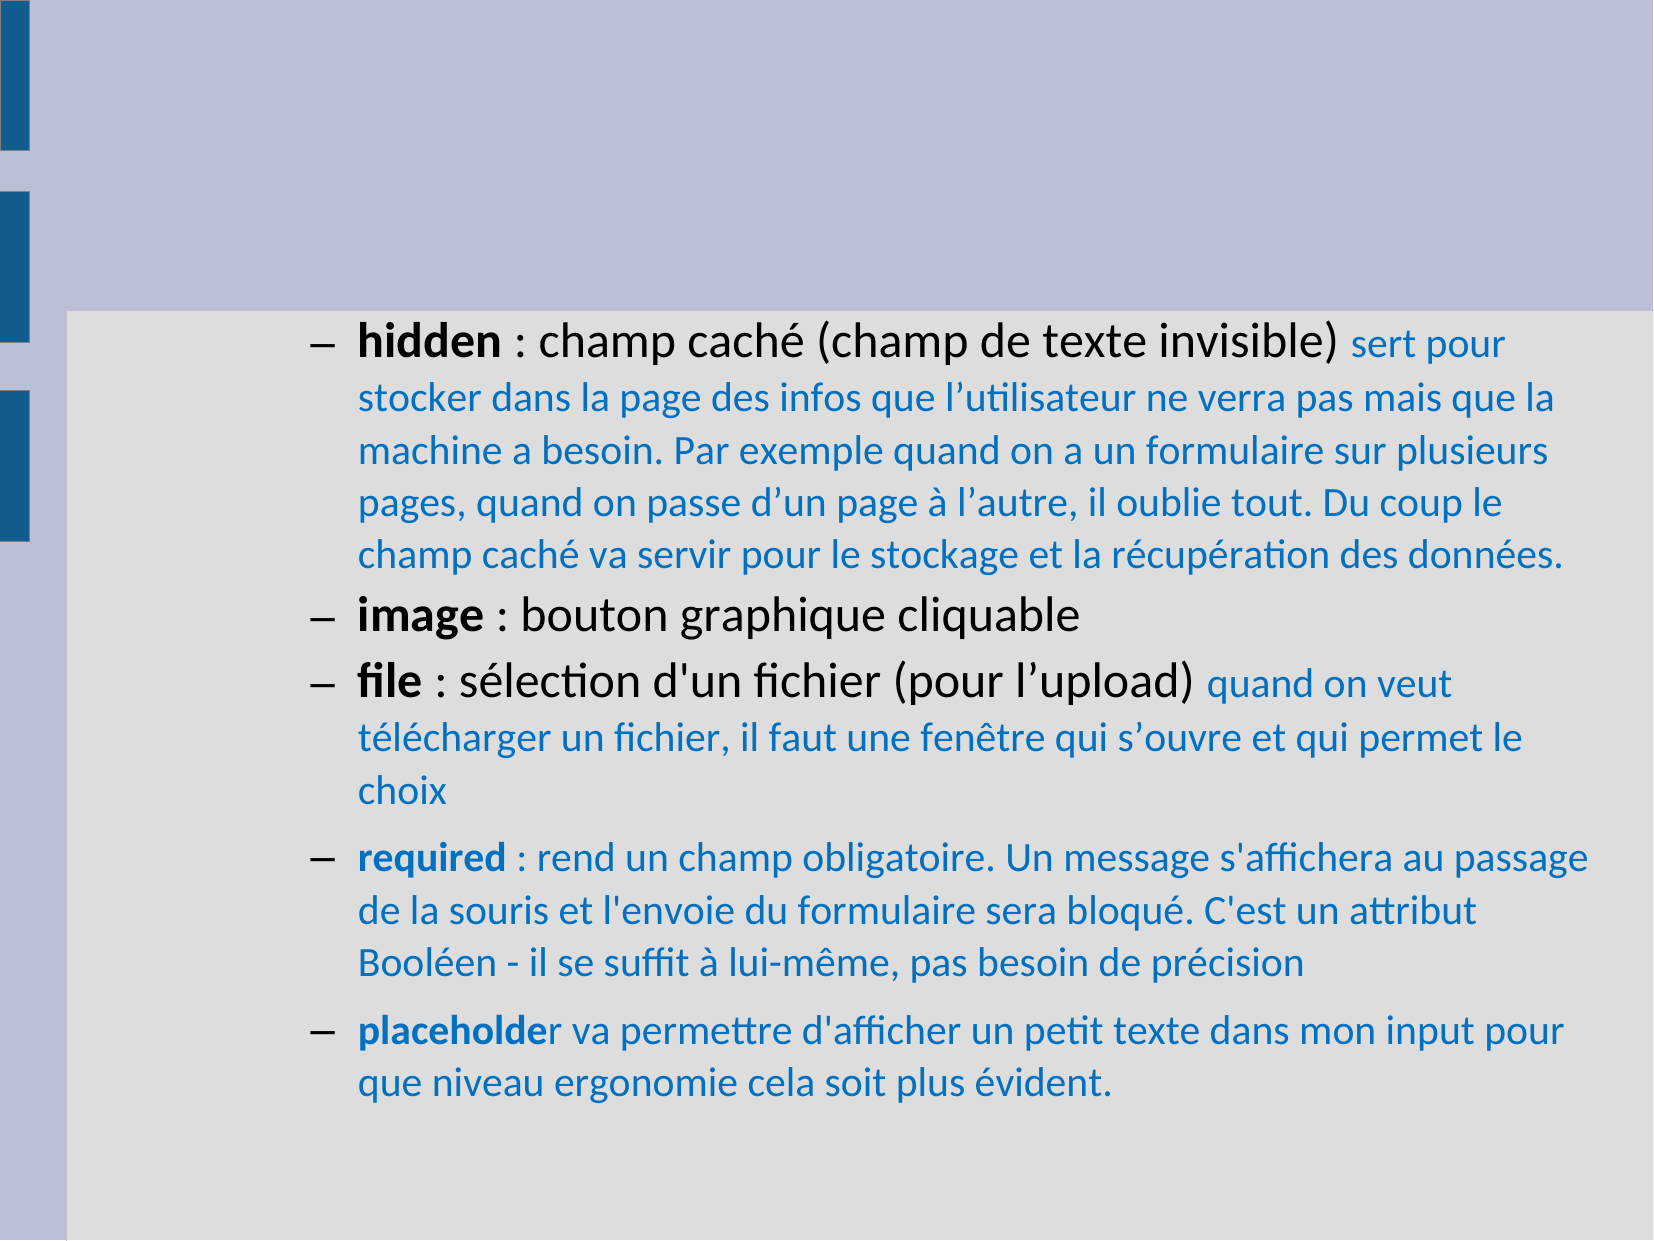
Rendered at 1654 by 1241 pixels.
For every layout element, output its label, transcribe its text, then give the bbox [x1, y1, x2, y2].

list required : rend un champ obligatoire. Un message s'affichera au passage de la souris et l'envoie du formulaire sera bloqué. C'est un attribut Booléen - il se suffit à lui-même, pas besoin de précision [310, 831, 1622, 987]
list image : bouton graphique cliquable [310, 583, 1622, 644]
list hidden : champ caché (champ de texte invisible) sert pour stocker dans la page des infos que l’utilisateur ne verra pas mais que la machine a besoin. Par exemple quand on a un formulaire sur plusieurs pages, quand on passe d’un page à l’autre, il oublie tout. Du coup le champ caché va servir pour le stockage et la récupération des données. [310, 309, 1622, 579]
list file : sélection d'un fichier (pour l’upload) quand on veut télécharger un fichier, il faut une fenêtre qui s’ouvre et qui permet le choix [310, 649, 1622, 814]
list placeholder va permettre d'afficher un petit texte dans mon input pour que niveau ergonomie cela soit plus évident. [310, 1004, 1622, 1107]
